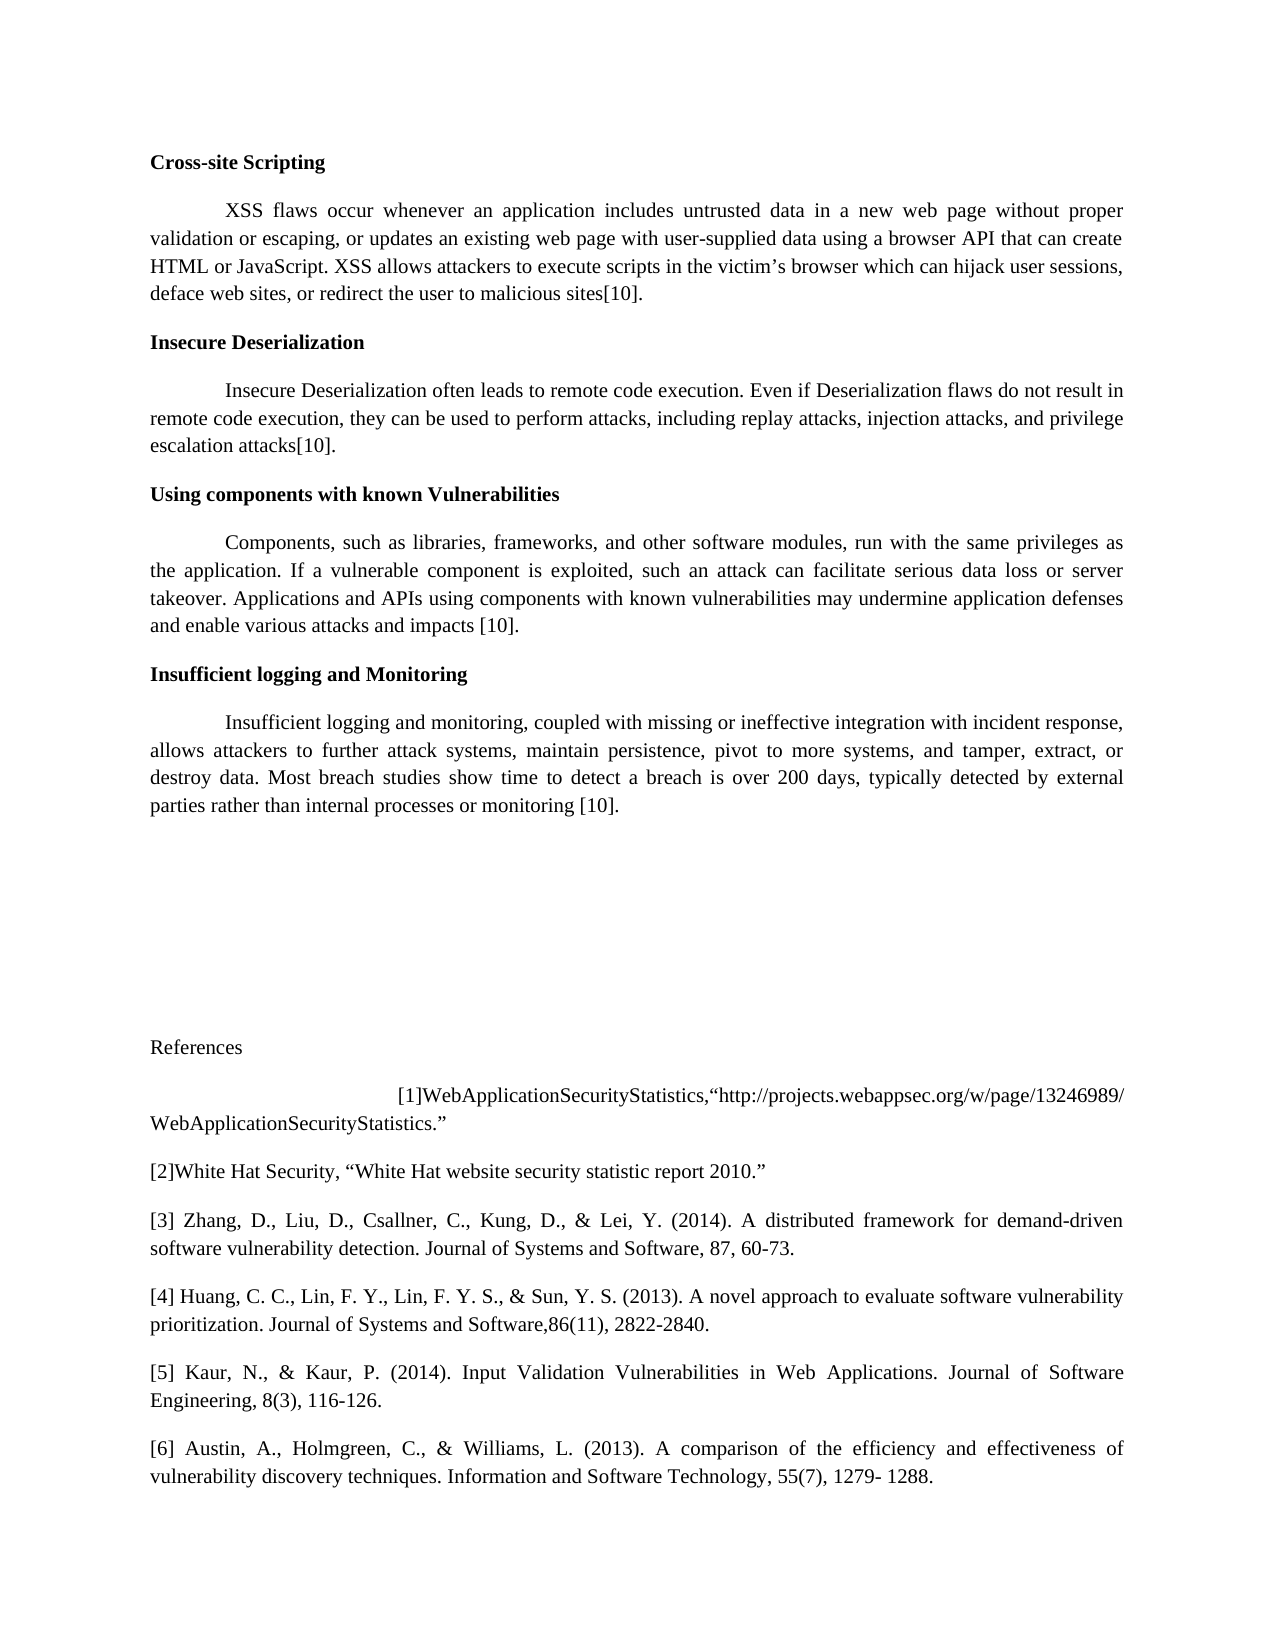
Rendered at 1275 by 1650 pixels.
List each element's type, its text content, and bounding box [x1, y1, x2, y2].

text References [150, 1035, 1125, 1059]
text Insecure Deserialization [150, 330, 1125, 354]
text [3] Zhang, D., Liu, D., Csallner, C., Kung, D., & Lei, Y. (2014). A distributed framework for demand-driven software vulnerability detection. Journal of Systems and Software, 87, 60-73. [150, 1208, 1125, 1259]
text Insufficient logging and monitoring, coupled with missing or ineffective integration with incident response, allows attackers to further attack systems, maintain persistence, pivot to more systems, and tamper, extract, or destroy data. Most breach studies show time to detect a breach is over 200 days, typically detected by external parties rather than internal processes or monitoring [10]. [150, 710, 1125, 817]
text [6] Austin, A., Holmgreen, C., & Williams, L. (2013). A comparison of the efficiency and effectiveness of vulnerability discovery techniques. Information and Software Technology, 55(7), 1279- 1288. [150, 1436, 1125, 1488]
text [4] Huang, C. C., Lin, F. Y., Lin, F. Y. S., & Sun, Y. S. (2013). A novel approach to evaluate software vulnerability prioritization. Journal of Systems and Software,86(11), 2822-2840. [150, 1284, 1125, 1336]
text [1]WebApplicationSecurityStatistics,“http://projects.webappsec.org/w/page/13246989/WebApplicationSecurityStatistics.” [150, 1083, 1125, 1135]
text Cross-site Scripting [150, 150, 1125, 174]
text [2]White Hat Security, “White Hat website security statistic report 2010.” [150, 1159, 1125, 1183]
text Insecure Deserialization often leads to remote code execution. Even if Deserialization flaws do not result in remote code execution, they can be used to perform attacks, including replay attacks, injection attacks, and privilege escalation attacks[10]. [150, 378, 1125, 457]
text XSS flaws occur whenever an application includes untrusted data in a new web page without proper validation or escaping, or updates an existing web page with user-supplied data using a browser API that can create HTML or JavaScript. XSS allows attackers to execute scripts in the victim’s browser which can hijack user sessions, deface web sites, or redirect the user to malicious sites[10]. [150, 198, 1125, 305]
text Insufficient logging and Monitoring [150, 661, 1125, 686]
text Components, such as libraries, frameworks, and other software modules, run with the same privileges as the application. If a vulnerable component is exploited, such an attack can facilitate serious data loss or server takeover. Applications and APIs using components with known vulnerabilities may undermine application defenses and enable various attacks and impacts [10]. [150, 530, 1125, 637]
text Using components with known Vulnerabilities [150, 482, 1125, 506]
text [5] Kaur, N., & Kaur, P. (2014). Input Validation Vulnerabilities in Web Applications. Journal of Software Engineering, 8(3), 116-126. [150, 1360, 1125, 1412]
